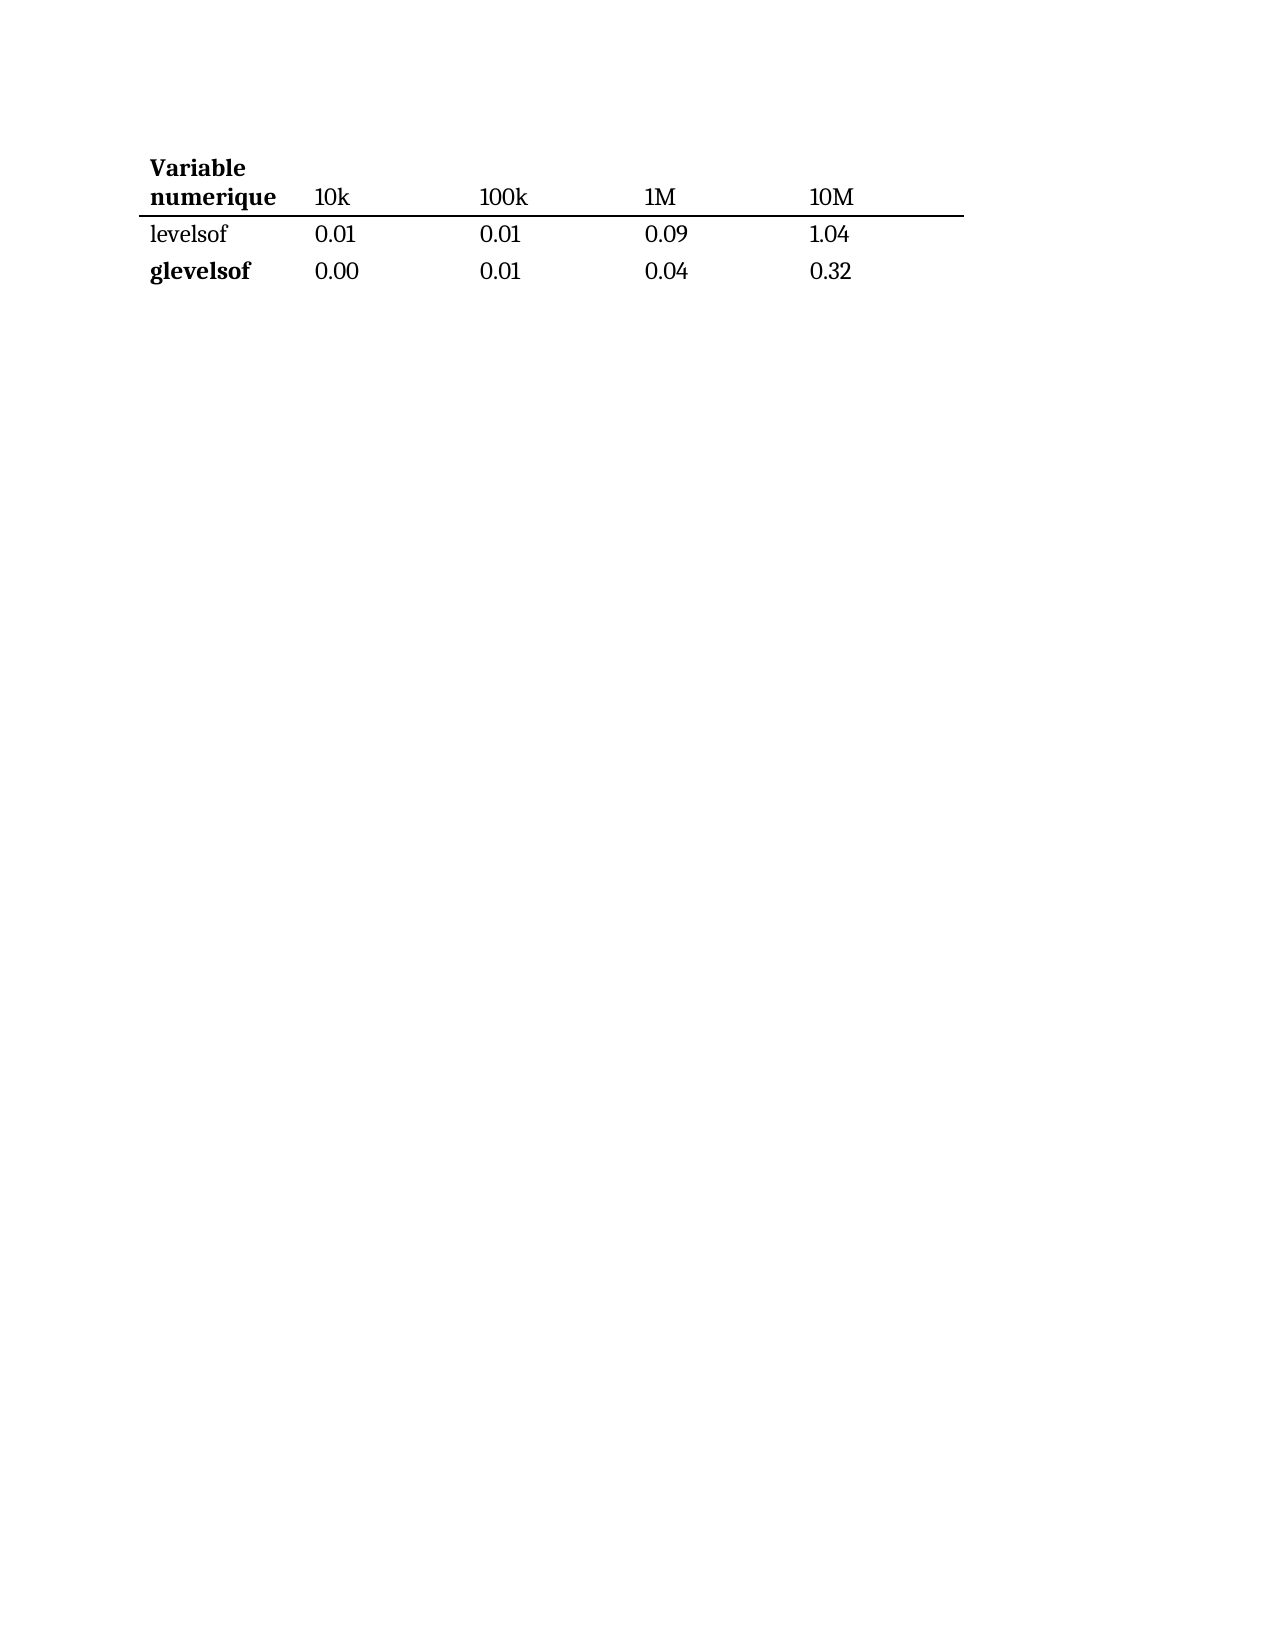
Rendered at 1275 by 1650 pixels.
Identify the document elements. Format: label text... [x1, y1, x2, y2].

table_header 100k [469, 150, 634, 215]
table_cell 1.04 [799, 217, 964, 253]
table_cell levelsof [139, 217, 304, 253]
table_cell 0.09 [634, 217, 799, 253]
table_cell 0.04 [634, 253, 799, 289]
table_header 10k [304, 150, 469, 215]
table_cell 0.01 [469, 253, 634, 289]
table_cell 0.32 [799, 253, 964, 289]
table_header 1M [634, 150, 799, 215]
table_cell 0.01 [469, 217, 634, 253]
table_cell glevelsof [139, 253, 304, 289]
table_cell 0.01 [304, 217, 469, 253]
table_header Variable numerique [139, 150, 304, 215]
table_header 10M [799, 150, 964, 215]
table_cell 0.00 [304, 253, 469, 289]
